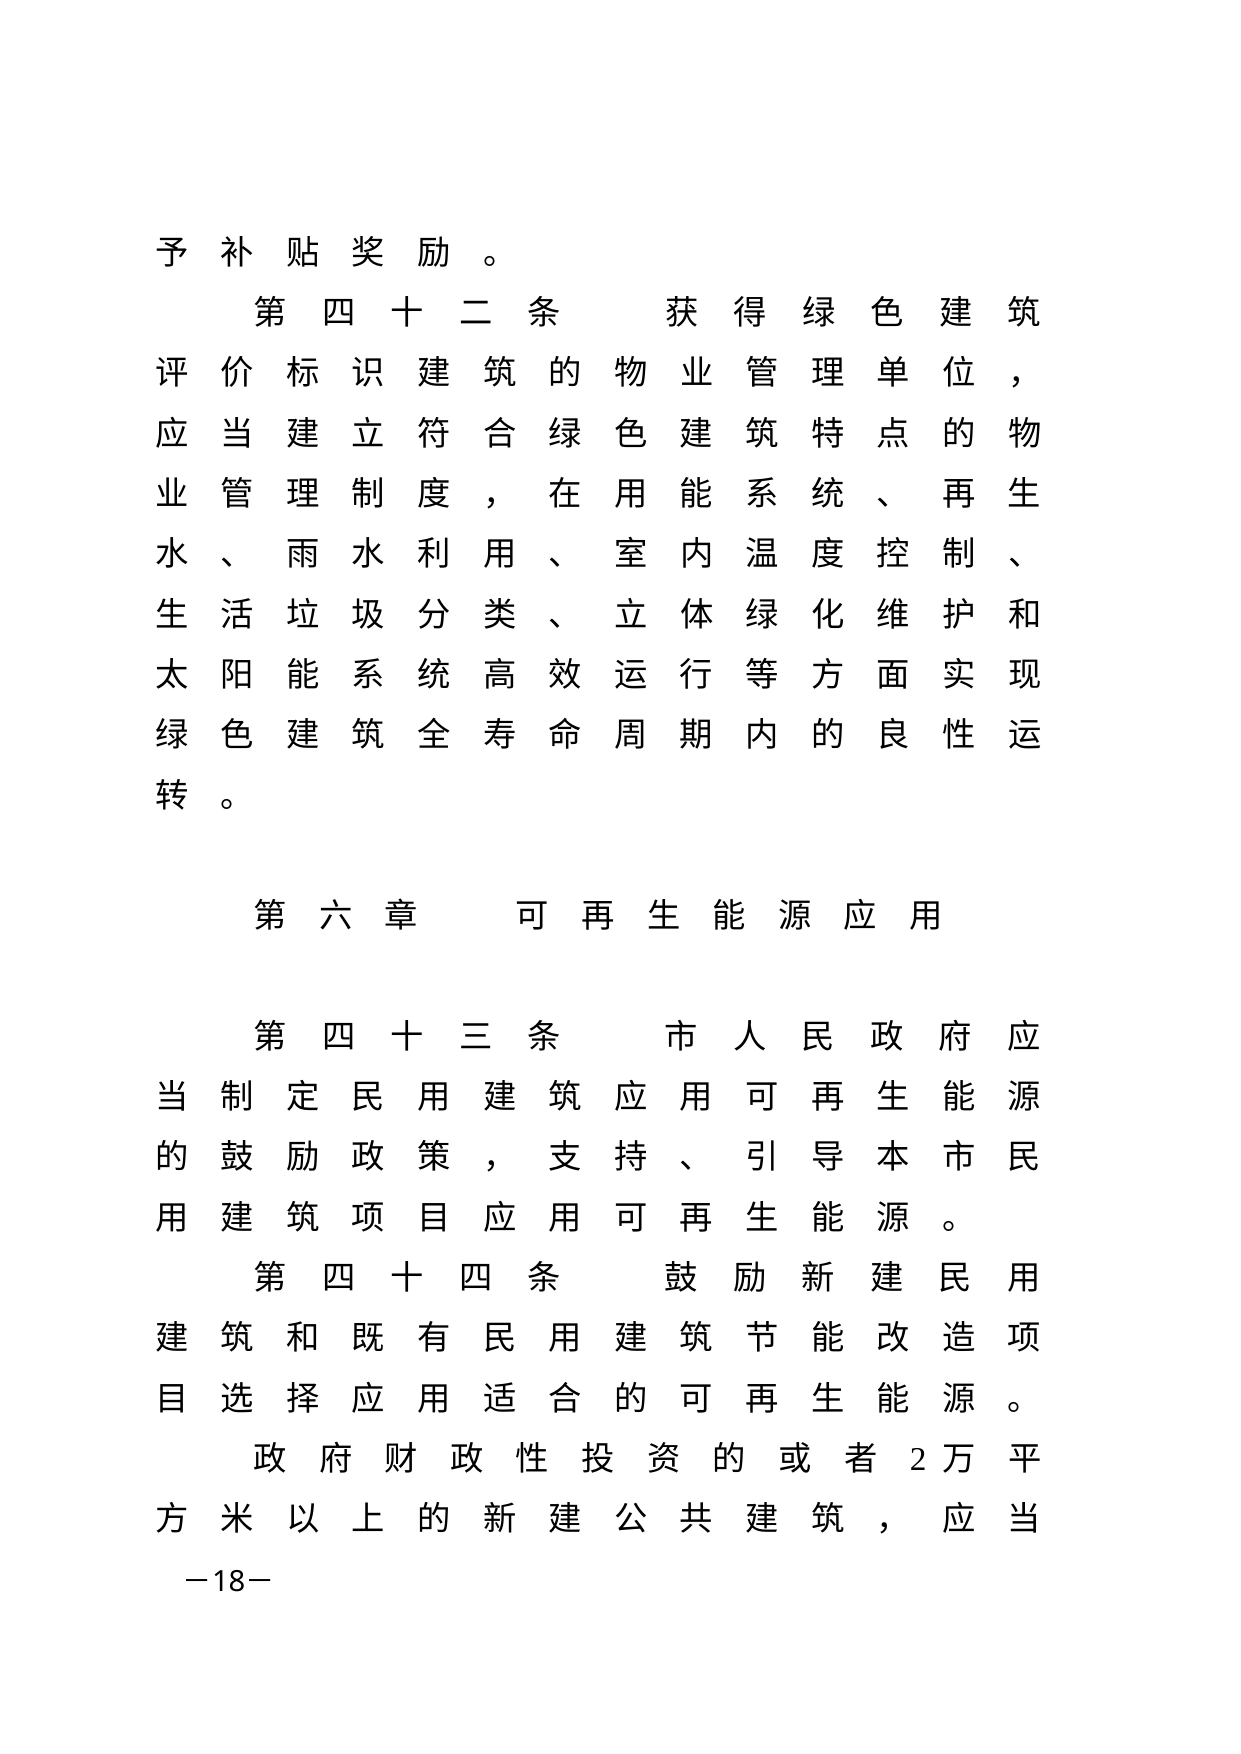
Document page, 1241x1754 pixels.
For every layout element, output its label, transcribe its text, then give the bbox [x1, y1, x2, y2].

text 第四十一条 被国家或者省确定为绿色城区或者绿色建筑的，按照国家、省及本市有关规定给予补贴奖励。 [155, 219, 1073, 280]
text 第四十四条 鼓励新建民用建筑和既有民用建筑节能改造项目选择应用适合的可再生能源。 [155, 1245, 1073, 1426]
text 第四十三条 市人民政府应当制定民用建筑应用可再生能源的鼓励政策，支持、引导本市民用建筑项目应用可再生能源。 [155, 1003, 1073, 1245]
text 政府财政性投资的或者2万平方米以上的新建公共建筑，应当应用可再生能源。 [155, 1426, 1073, 1546]
text 第四十二条 获得绿色建筑评价标识建筑的物业管理单位，应当建立符合绿色建筑特点的物业管理制度，在用能系统、再生水、雨水利用、室内温度控制、生活垃圾分类、立体绿化维护和太阳能系统高效运行等方面实现绿色建筑全寿命周期内的良性运转。 [155, 280, 1073, 823]
text 第六章 可再生能源应用 [155, 883, 1073, 943]
